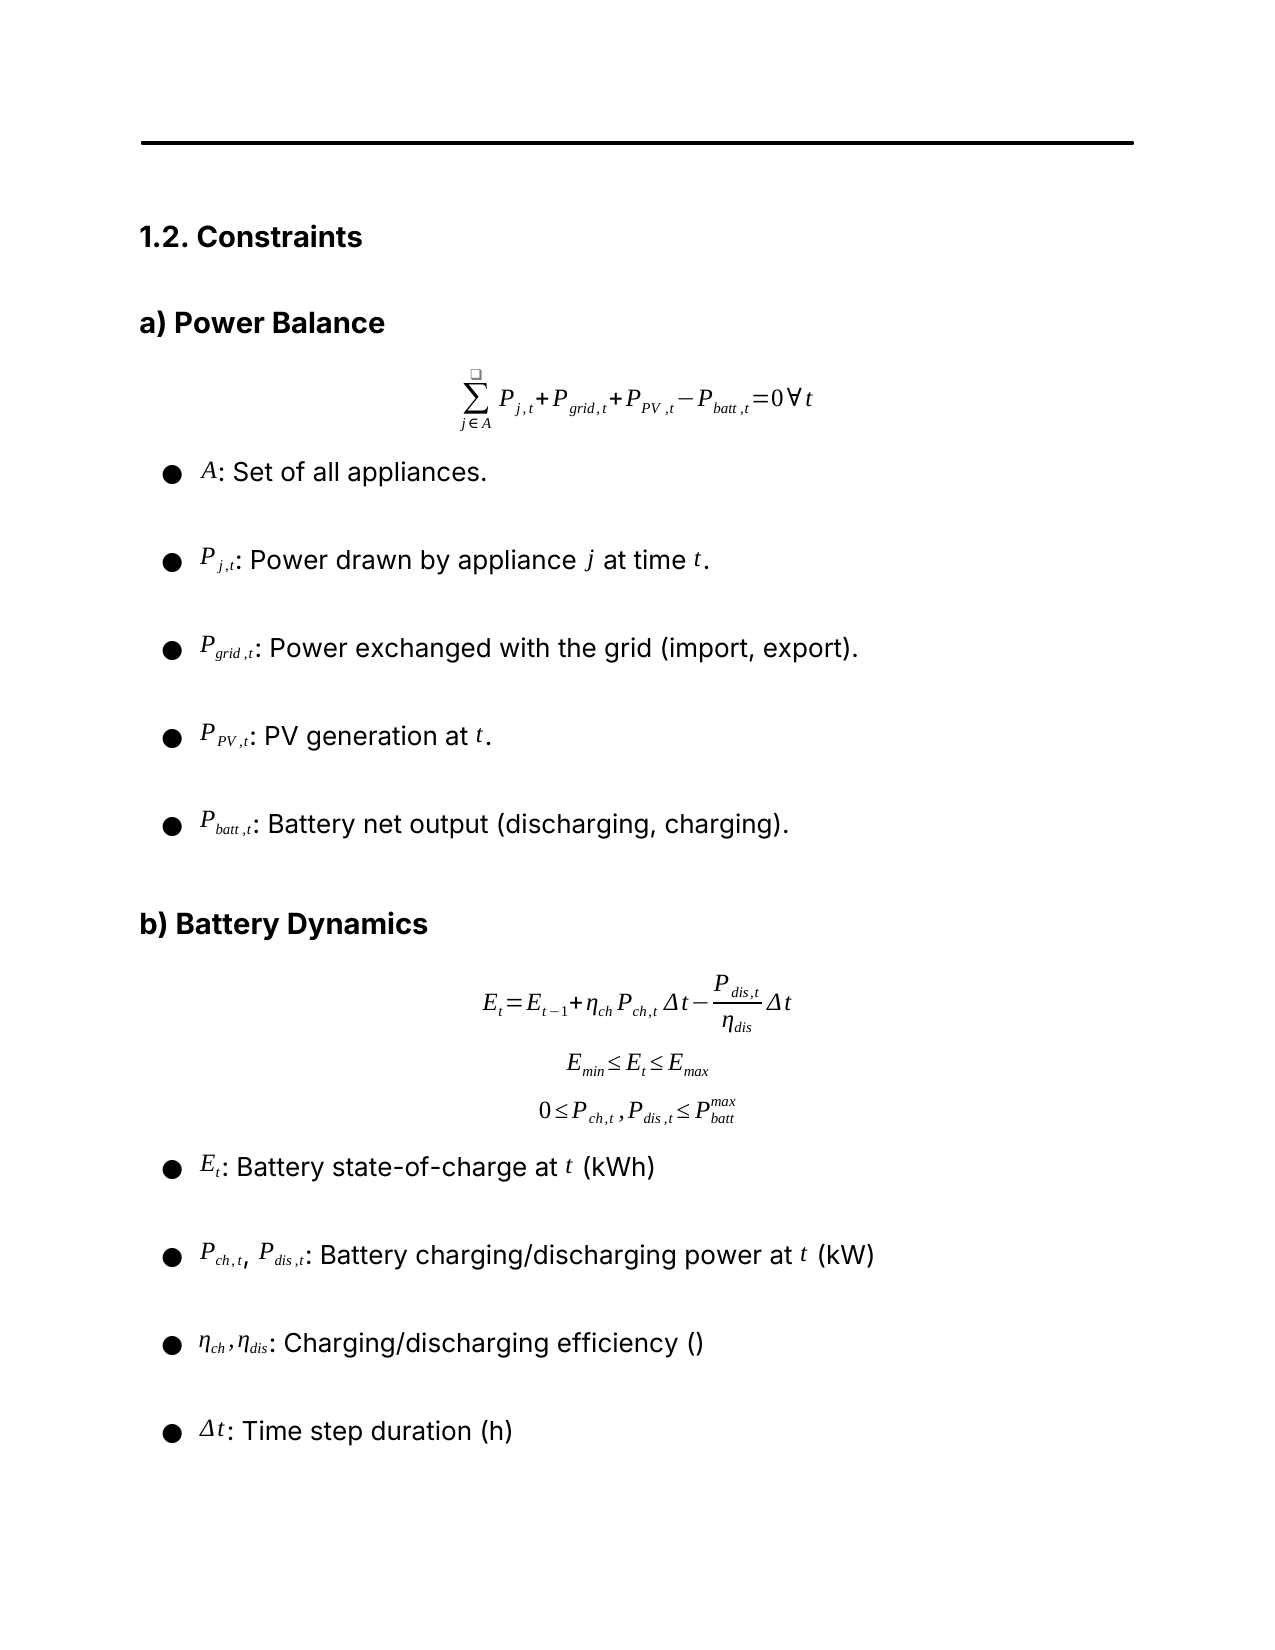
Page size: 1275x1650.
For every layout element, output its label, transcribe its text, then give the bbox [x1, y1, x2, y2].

list : Power drawn by appliance at time . [161, 533, 1133, 584]
list , : Battery charging/discharging power at (kW) [161, 1228, 1133, 1279]
list : Set of all appliances. [161, 445, 1133, 496]
text a) Power Balance [139, 305, 1133, 341]
list : Power exchanged with the grid (import, export). [161, 621, 1133, 672]
text b) Battery Dynamics [139, 906, 1133, 941]
list : Time step duration (h) [161, 1403, 1133, 1454]
list : Charging/discharging efficiency () [161, 1315, 1133, 1367]
list : Battery state-of-charge at (kWh) [161, 1140, 1133, 1191]
list : Battery net output (discharging, charging). [161, 796, 1133, 847]
text 1.2. Constraints [139, 220, 1133, 255]
list : PV generation at . [161, 708, 1133, 759]
